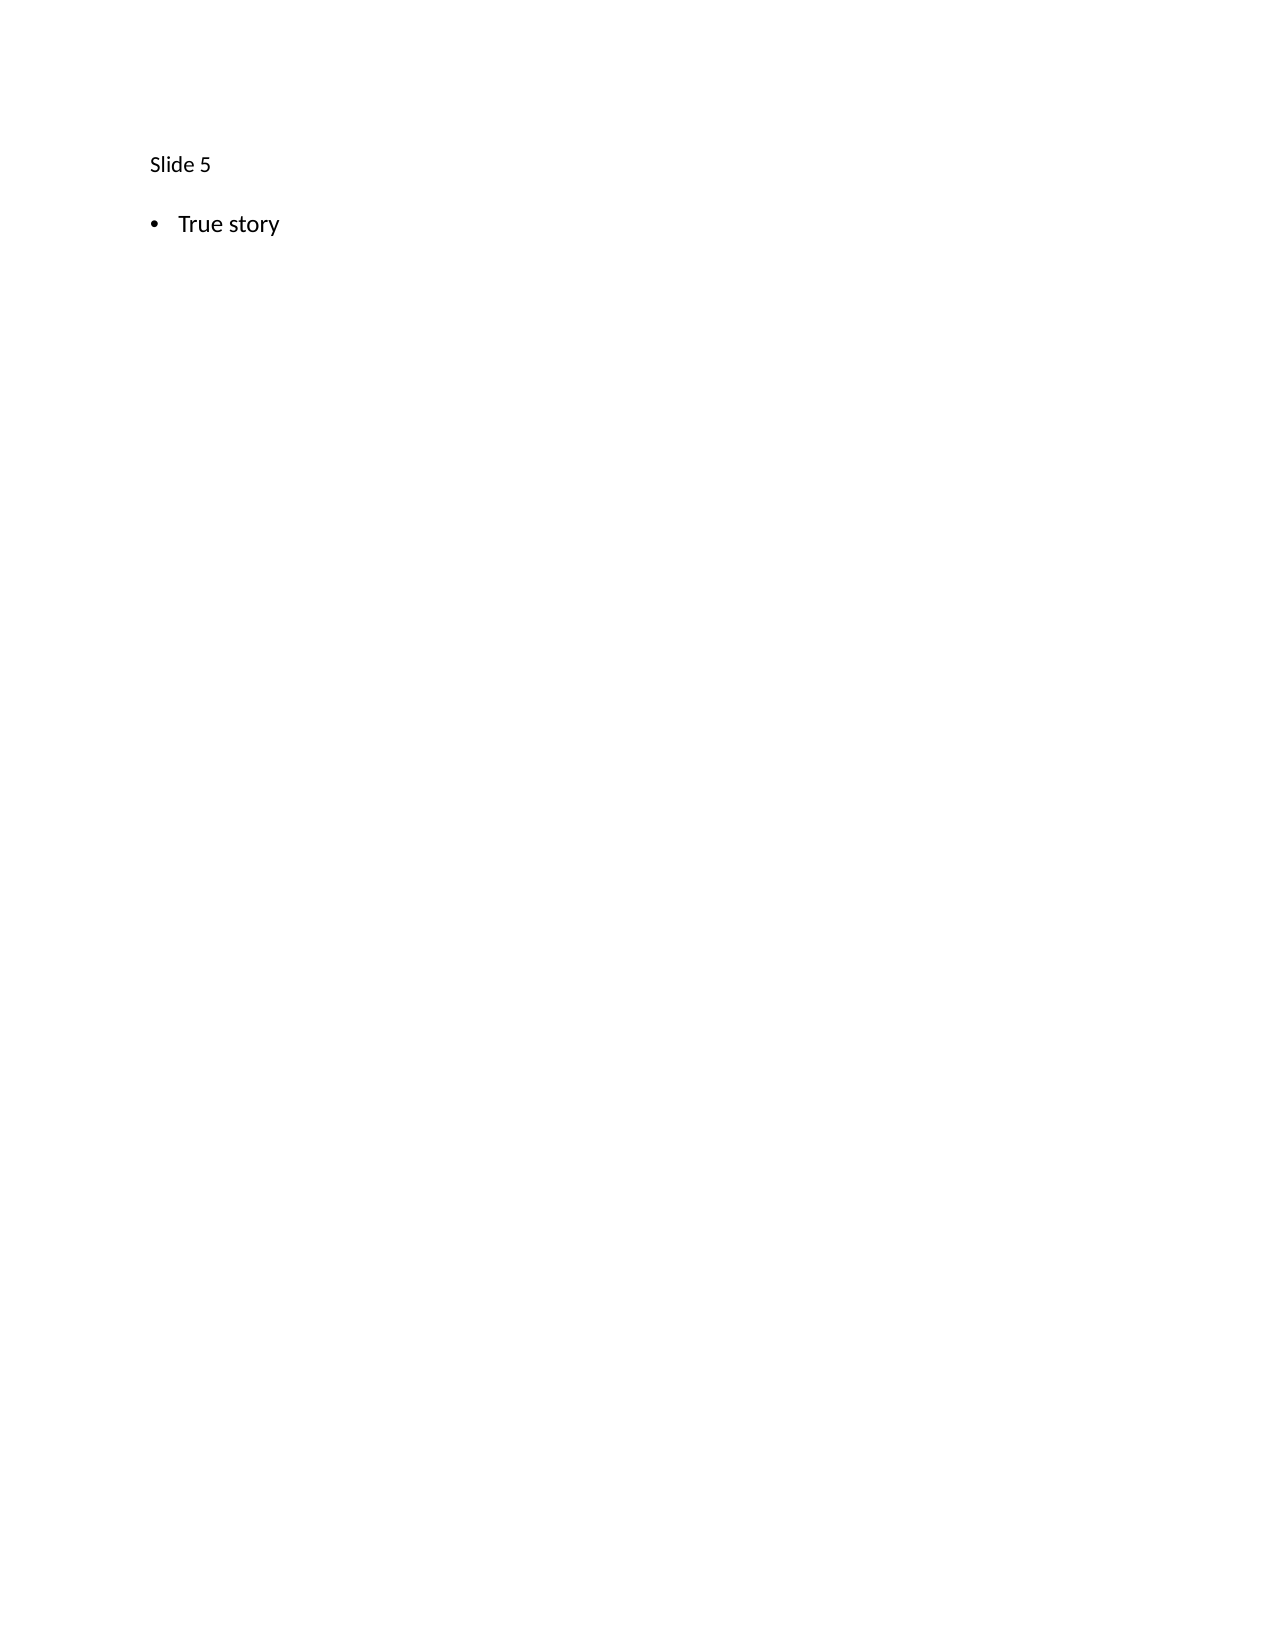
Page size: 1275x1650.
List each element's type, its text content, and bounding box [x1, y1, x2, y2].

list True story [150, 209, 1125, 239]
text Slide 5 [150, 150, 1125, 178]
